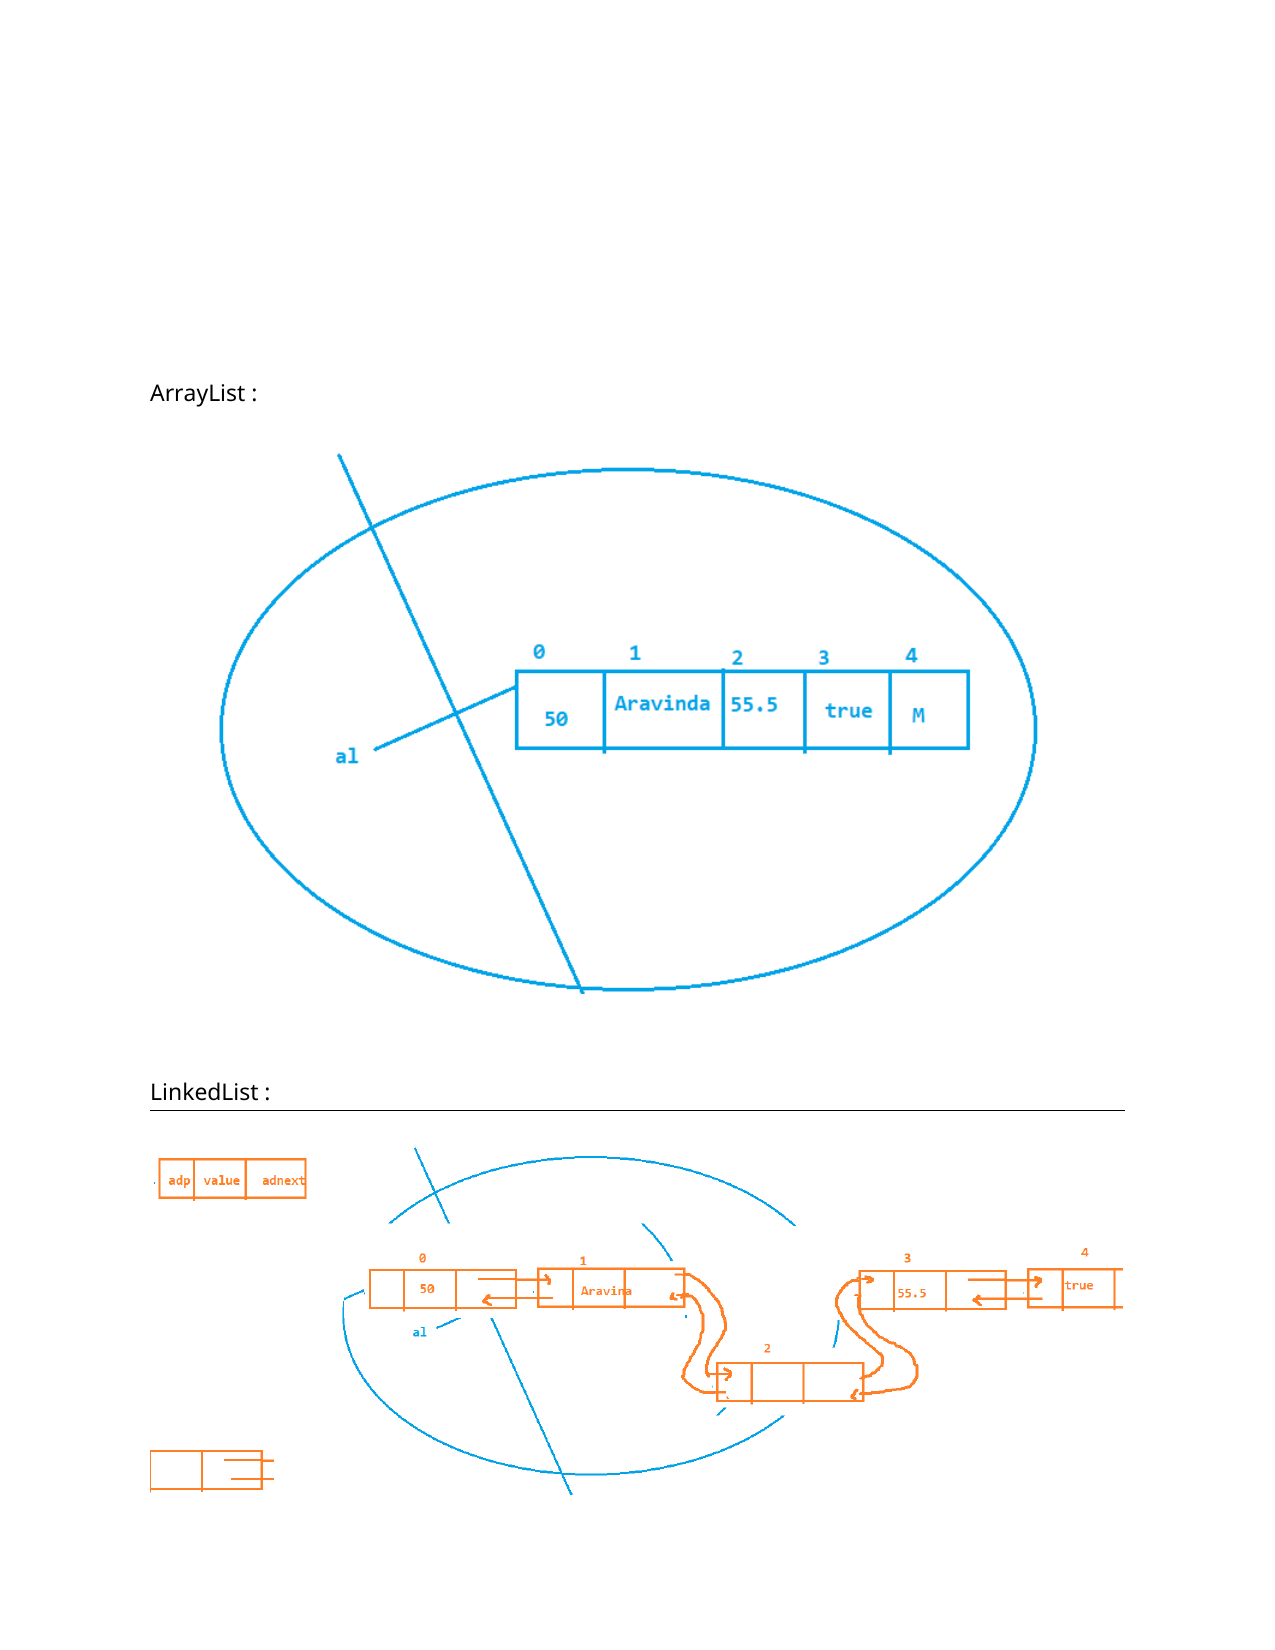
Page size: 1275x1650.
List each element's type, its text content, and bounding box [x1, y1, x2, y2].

picture [375, 472, 1033, 987]
picture [150, 1136, 1123, 1495]
picture [607, 674, 721, 746]
picture [519, 674, 602, 746]
text LinkedList : [150, 1076, 1125, 1110]
picture [224, 532, 576, 985]
picture [892, 674, 966, 746]
picture [150, 433, 1124, 994]
picture [726, 674, 803, 746]
picture [807, 674, 888, 746]
text ArrayList : [150, 377, 1125, 408]
